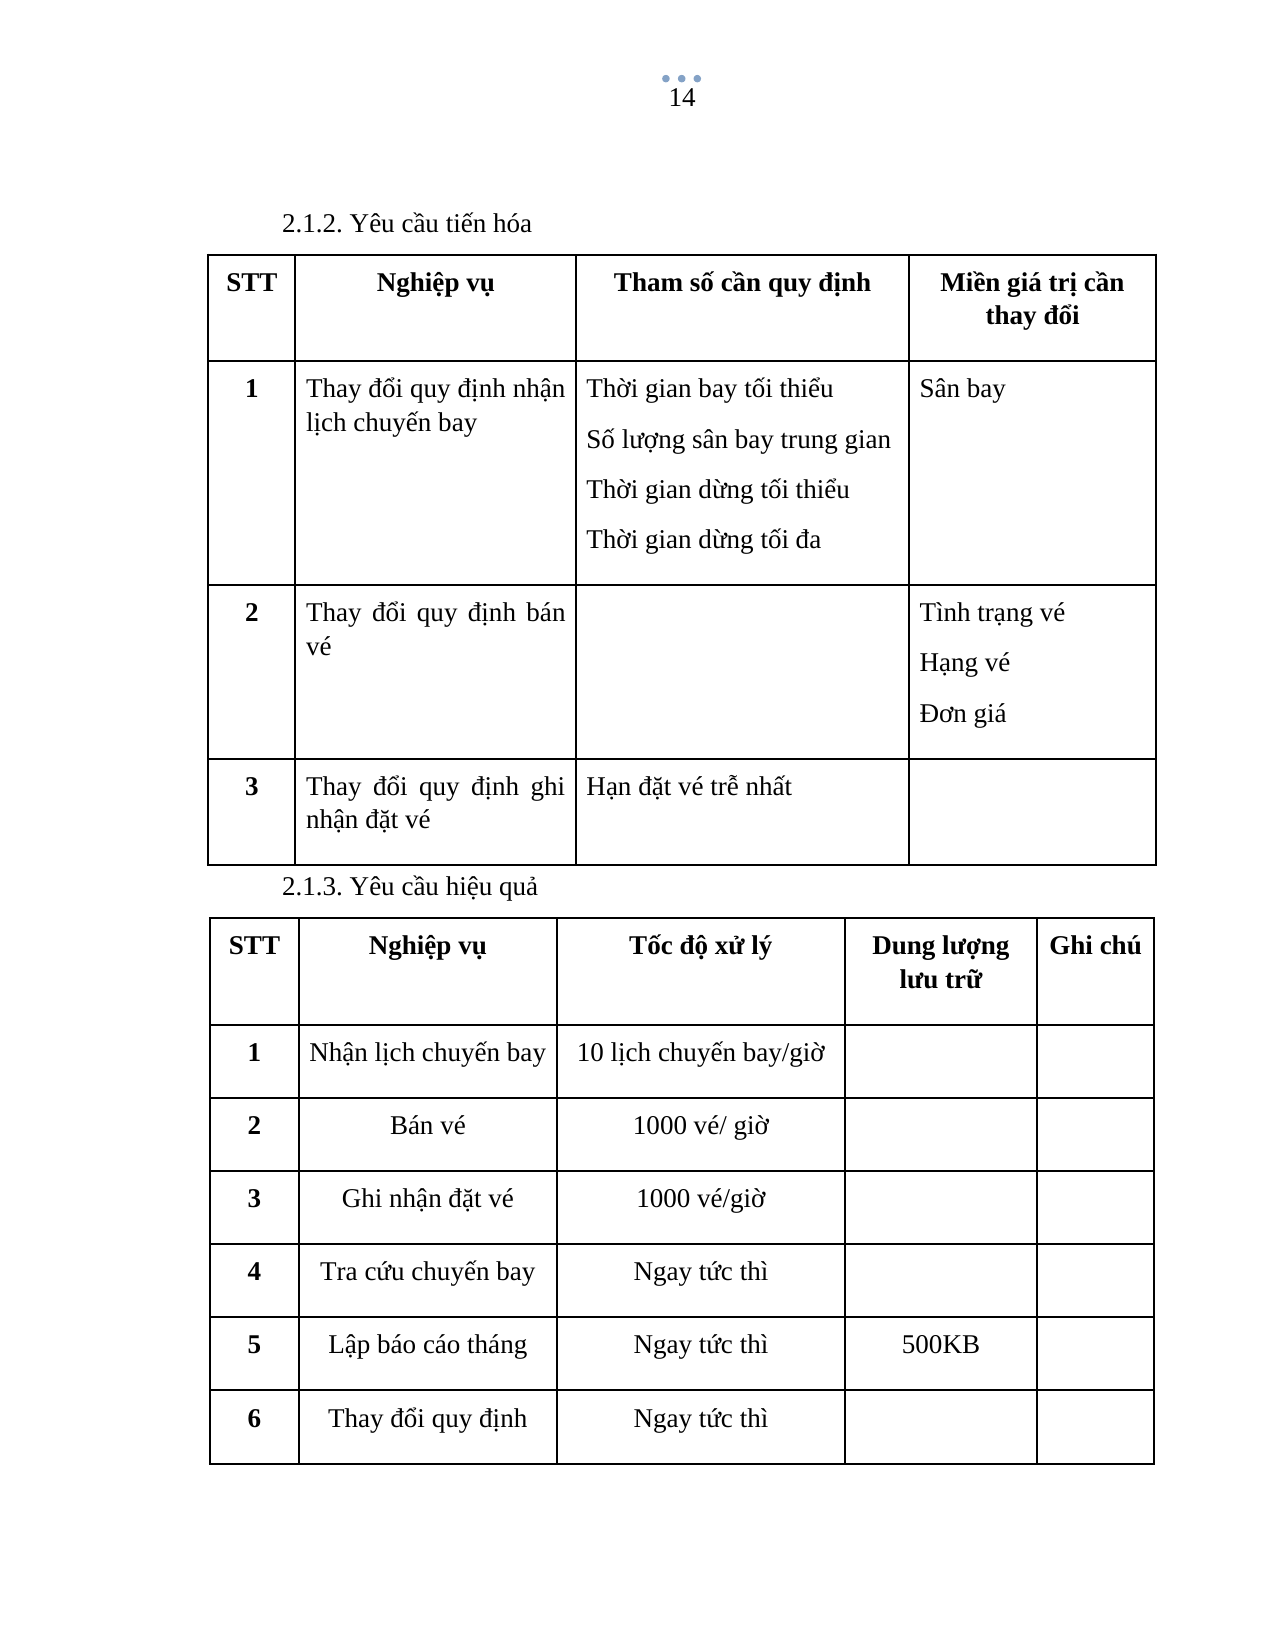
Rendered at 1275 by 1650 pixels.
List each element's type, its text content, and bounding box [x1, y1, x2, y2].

table_cell Ngay tức thì [558, 1318, 844, 1389]
table_cell 1 [209, 362, 294, 584]
table_header Ghi chú [1038, 919, 1153, 1024]
table_cell 3 [209, 760, 294, 864]
table_header STT [211, 919, 298, 1024]
table_header Tham số cần quy định [577, 256, 908, 360]
table_cell 6 [211, 1391, 298, 1462]
table_cell Sân bay [910, 362, 1155, 584]
table_cell [910, 760, 1155, 864]
table_cell Hạn đặt vé trễ nhất [577, 760, 908, 864]
table_cell Ngay tức thì [558, 1245, 844, 1316]
table_cell 1 [211, 1026, 298, 1097]
table_cell Lập báo cáo tháng [300, 1318, 556, 1389]
table_cell [1038, 1172, 1153, 1243]
table_cell [1038, 1318, 1153, 1389]
table_cell [1038, 1245, 1153, 1316]
table_header STT [209, 256, 294, 360]
table_cell 1000 vé/giờ [558, 1172, 844, 1243]
table_cell 2 [209, 586, 294, 757]
table_cell Nhận lịch chuyến bay [300, 1026, 556, 1097]
table_cell [846, 1026, 1036, 1097]
table_cell Thay đổi quy định [300, 1391, 556, 1462]
table_cell 2 [211, 1099, 298, 1170]
table_cell [846, 1172, 1036, 1243]
table_cell Tình trạng vé Hạng vé Đơn giá [910, 586, 1155, 757]
table_cell [846, 1245, 1036, 1316]
subtitle 2.1.2. Yêu cầu tiến hóa [207, 207, 1157, 238]
table_cell 4 [211, 1245, 298, 1316]
table_cell 10 lịch chuyến bay/giờ [558, 1026, 844, 1097]
table_header Nghiệp vụ [296, 256, 575, 360]
table_cell 5 [211, 1318, 298, 1389]
table_cell [1038, 1391, 1153, 1462]
table_cell [846, 1391, 1036, 1462]
table_header Dung lượng lưu trữ [846, 919, 1036, 1024]
table_cell Thời gian bay tối thiểu Số lượng sân bay trung gian Thời gian dừng tối thiểu Thời gian dừng tối đa [577, 362, 908, 584]
table_cell [1038, 1026, 1153, 1097]
table_cell [1038, 1099, 1153, 1170]
table_cell Ngay tức thì [558, 1391, 844, 1462]
subtitle 2.1.3. Yêu cầu hiệu quả [207, 870, 1157, 901]
table_cell Ghi nhận đặt vé [300, 1172, 556, 1243]
table_cell Thay đổi quy định nhận lịch chuyến bay [296, 362, 575, 584]
table_cell 3 [211, 1172, 298, 1243]
table_cell [846, 1099, 1036, 1170]
table_header Miền giá trị cần thay đổi [910, 256, 1155, 360]
table_cell Thay đổi quy định bán vé [296, 586, 575, 757]
table_header Tốc độ xử lý [558, 919, 844, 1024]
table_cell Thay đổi quy định ghi nhận đặt vé [296, 760, 575, 864]
table_cell Bán vé [300, 1099, 556, 1170]
table_header Nghiệp vụ [300, 919, 556, 1024]
table_cell Tra cứu chuyến bay [300, 1245, 556, 1316]
table_cell 500KB [846, 1318, 1036, 1389]
table_cell 1000 vé/ giờ [558, 1099, 844, 1170]
table_cell [577, 586, 908, 757]
